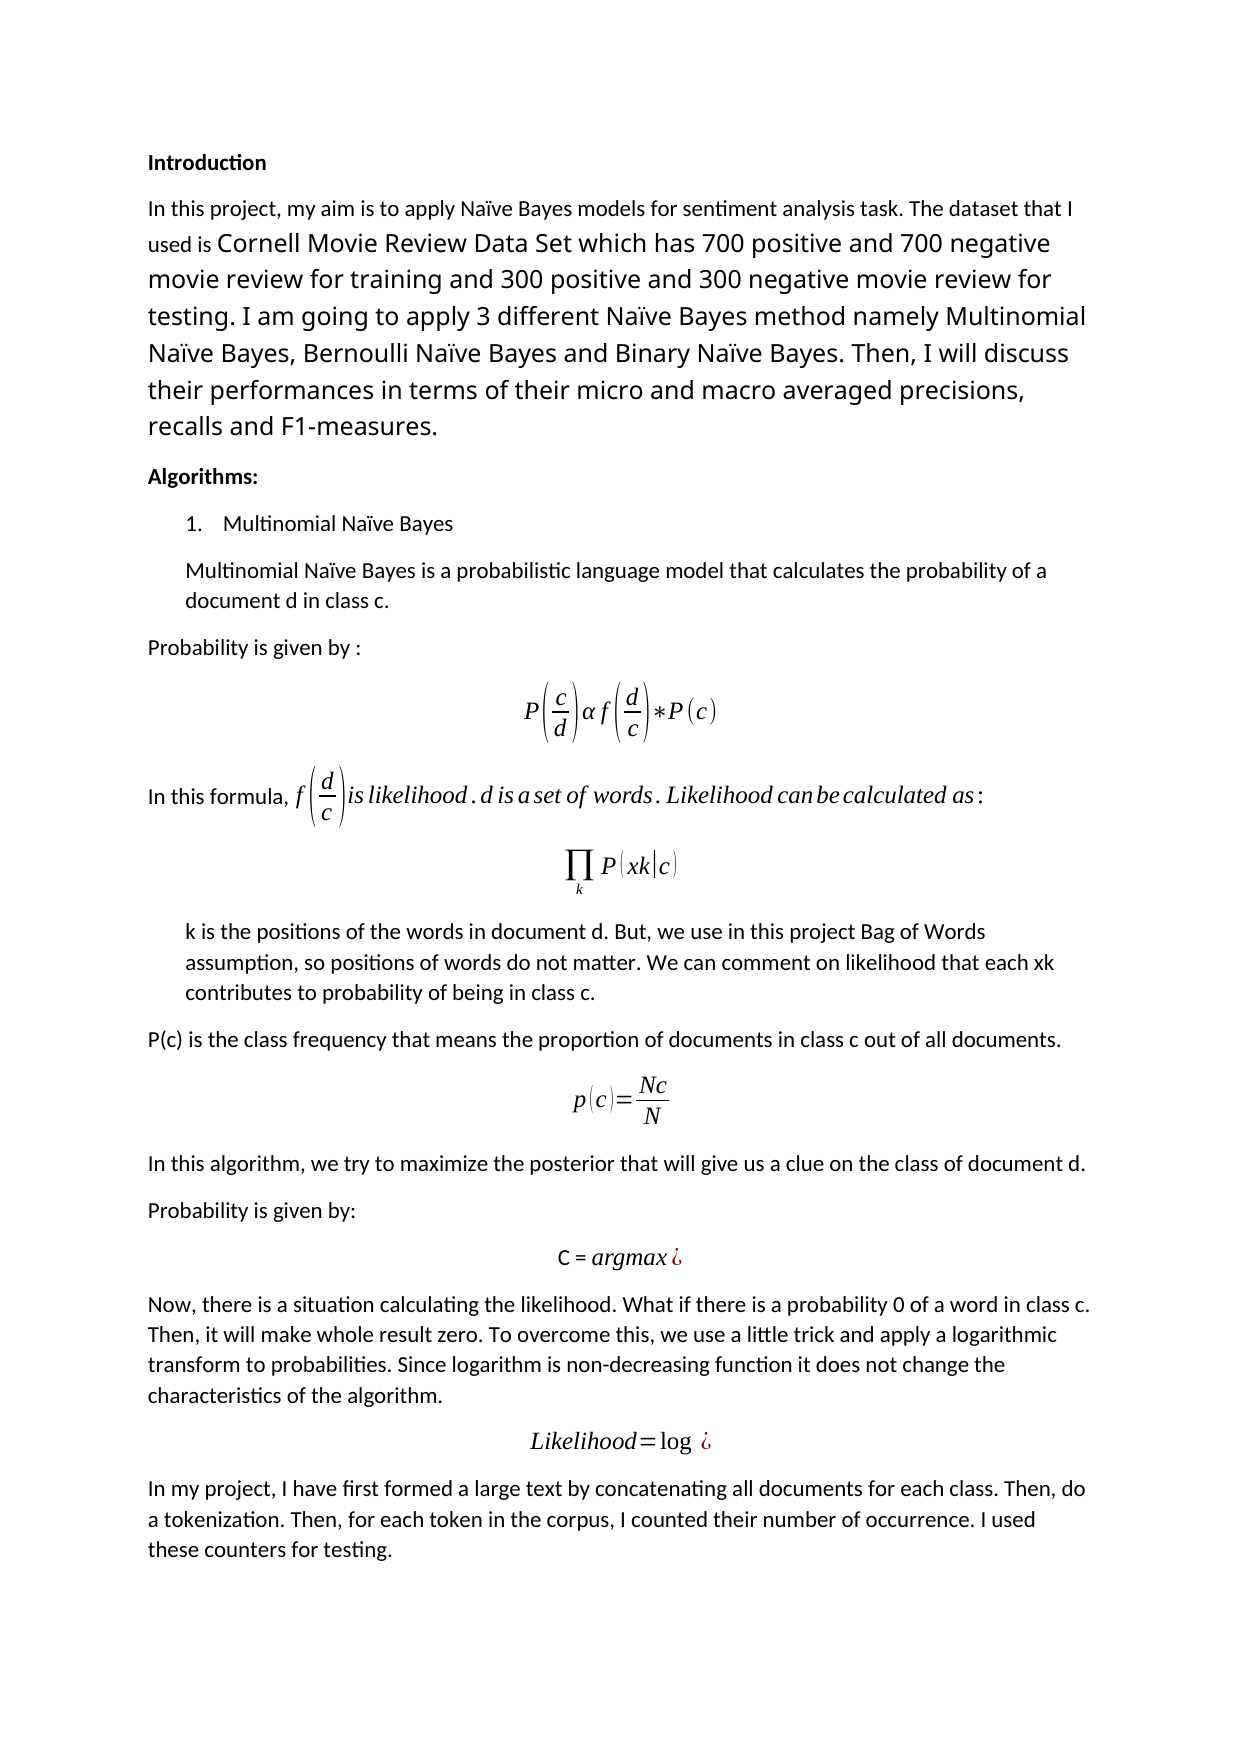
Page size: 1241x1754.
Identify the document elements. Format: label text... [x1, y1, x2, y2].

text Now, there is a situation calculating the likelihood. What if there is a probability 0 of a word in class c. Then, it will make whole result zero. To overcome this, we use a little trick and apply a logarithmic transform to probabilities. Since logarithm is non-decreasing function it does not change the characteristics of the algorithm. [148, 1290, 1093, 1409]
list k is the positions of the words in document d. But, we use in this project Bag of Words assumption, so positions of words do not matter. We can comment on likelihood that each xk contributes to probability of being in class c. [185, 917, 1093, 1006]
list Multinomial Naïve Bayes [185, 509, 1093, 537]
text C = [148, 1243, 1093, 1271]
text In this project, my aim is to apply Naïve Bayes models for sentiment analysis task. The dataset that I used is Cornell Movie Review Data Set which has 700 positive and 700 negative movie review for training and 300 positive and 300 negative movie review for testing. I am going to apply 3 different Naïve Bayes method namely Multinomial Naïve Bayes, Bernoulli Naïve Bayes and Binary Naïve Bayes. Then, I will discuss their performances in terms of their micro and macro averaged precisions, recalls and F1-measures. [148, 194, 1093, 443]
text P(c) is the class frequency that means the proportion of documents in class c out of all documents. [148, 1025, 1093, 1053]
text Algorithms: [148, 462, 1093, 491]
text Multinomial Naïve Bayes is a probabilistic language model that calculates the probability of a document d in class c. [185, 556, 1093, 614]
text In my project, I have first formed a large text by concatenating all documents for each class. Then, do a tokenization. Then, for each token in the corpus, I counted their number of occurrence. I used these counters for testing. [148, 1474, 1093, 1563]
text Probability is given by: [148, 1196, 1093, 1224]
text In this formula, [148, 764, 1093, 829]
text Probability is given by : [148, 633, 1093, 661]
text Introduction [148, 148, 1093, 176]
text In this algorithm, we try to maximize the posterior that will give us a clue on the class of document d. [148, 1149, 1093, 1177]
